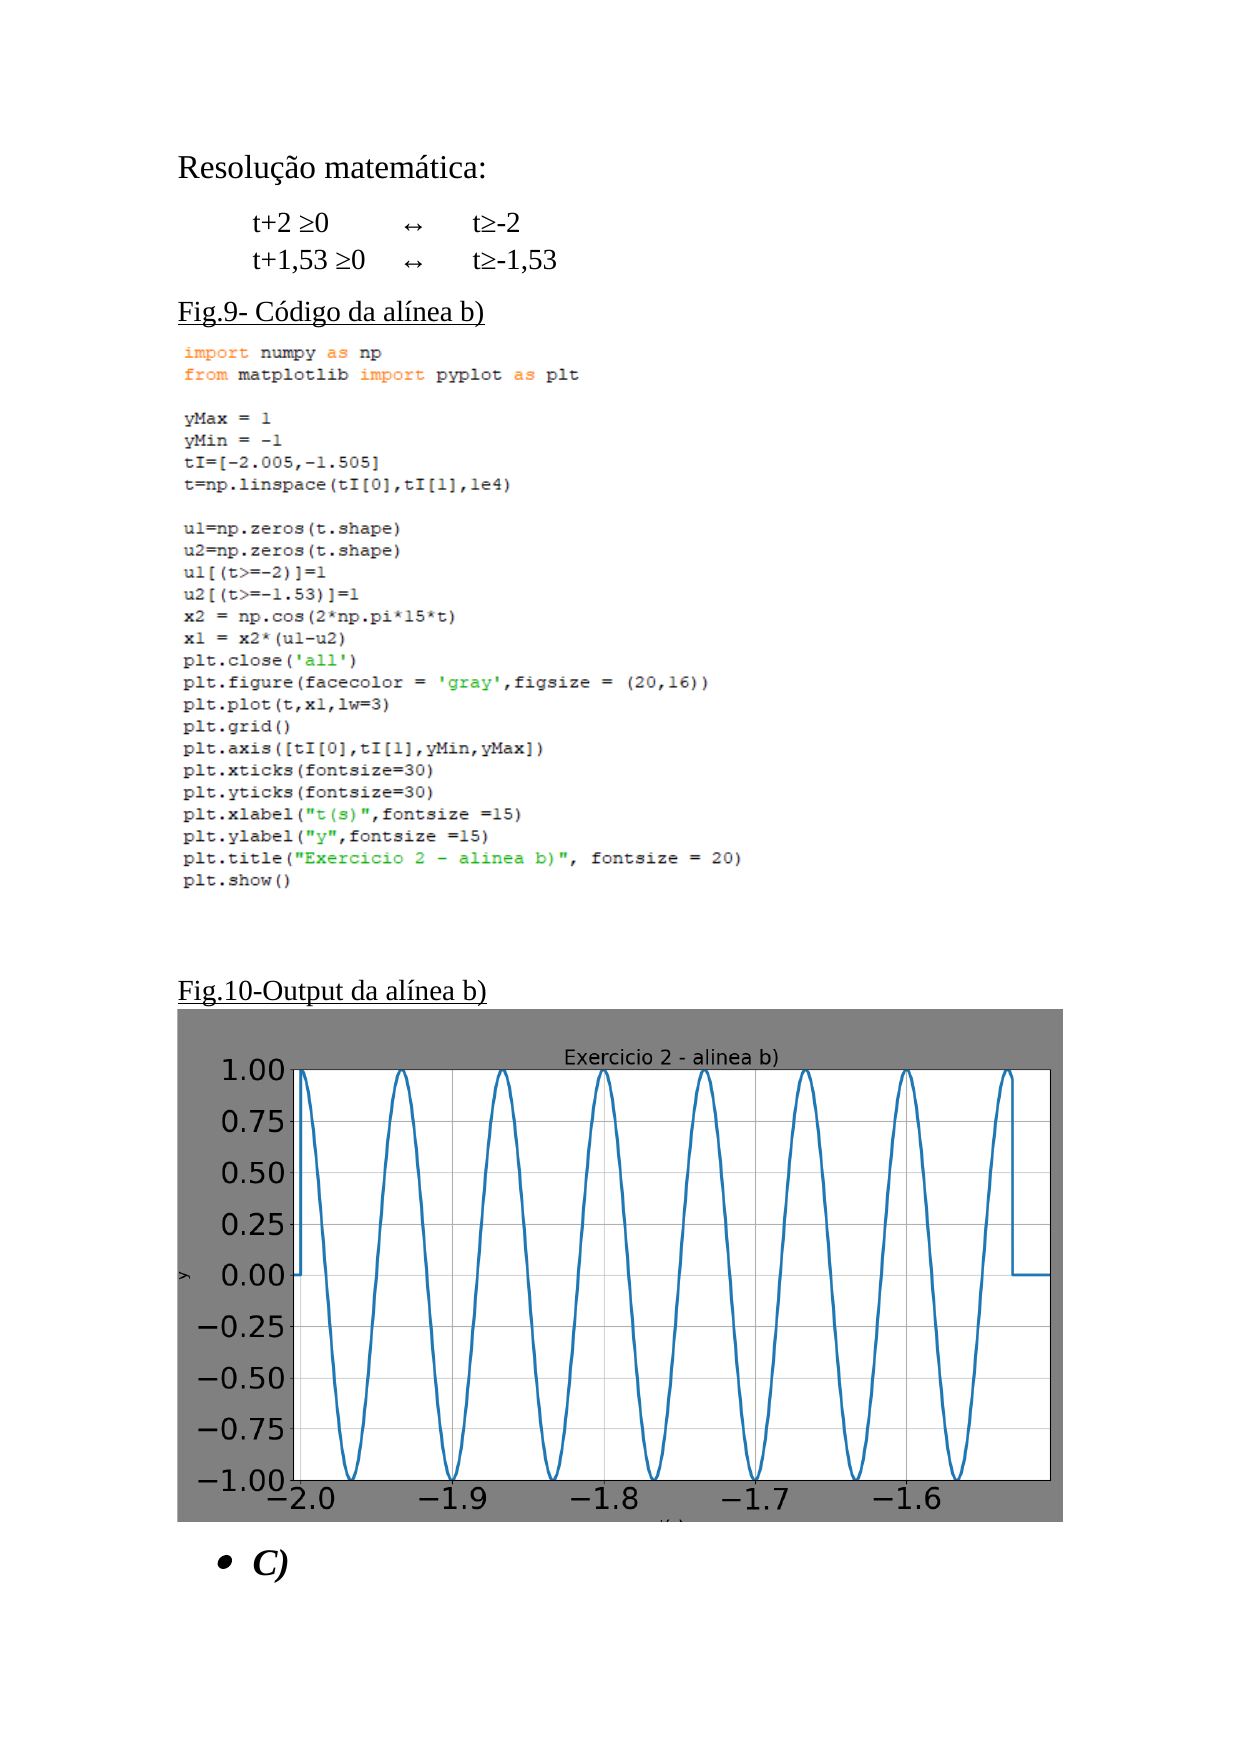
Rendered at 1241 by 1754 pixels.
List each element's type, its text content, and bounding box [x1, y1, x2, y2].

text Resolução matemática: [177, 148, 1063, 186]
list C) [215, 1540, 1063, 1583]
list t+1,53 ≥0 ↔ t≥-1,53 [252, 242, 1063, 275]
picture [177, 1009, 1063, 1522]
list t+2 ≥0 ↔ t≥-2 [252, 206, 1063, 239]
picture [177, 347, 764, 902]
text Fig.10-Output da alínea b) [177, 973, 1063, 1009]
text Fig.9- Código da alínea b) [177, 294, 1063, 328]
